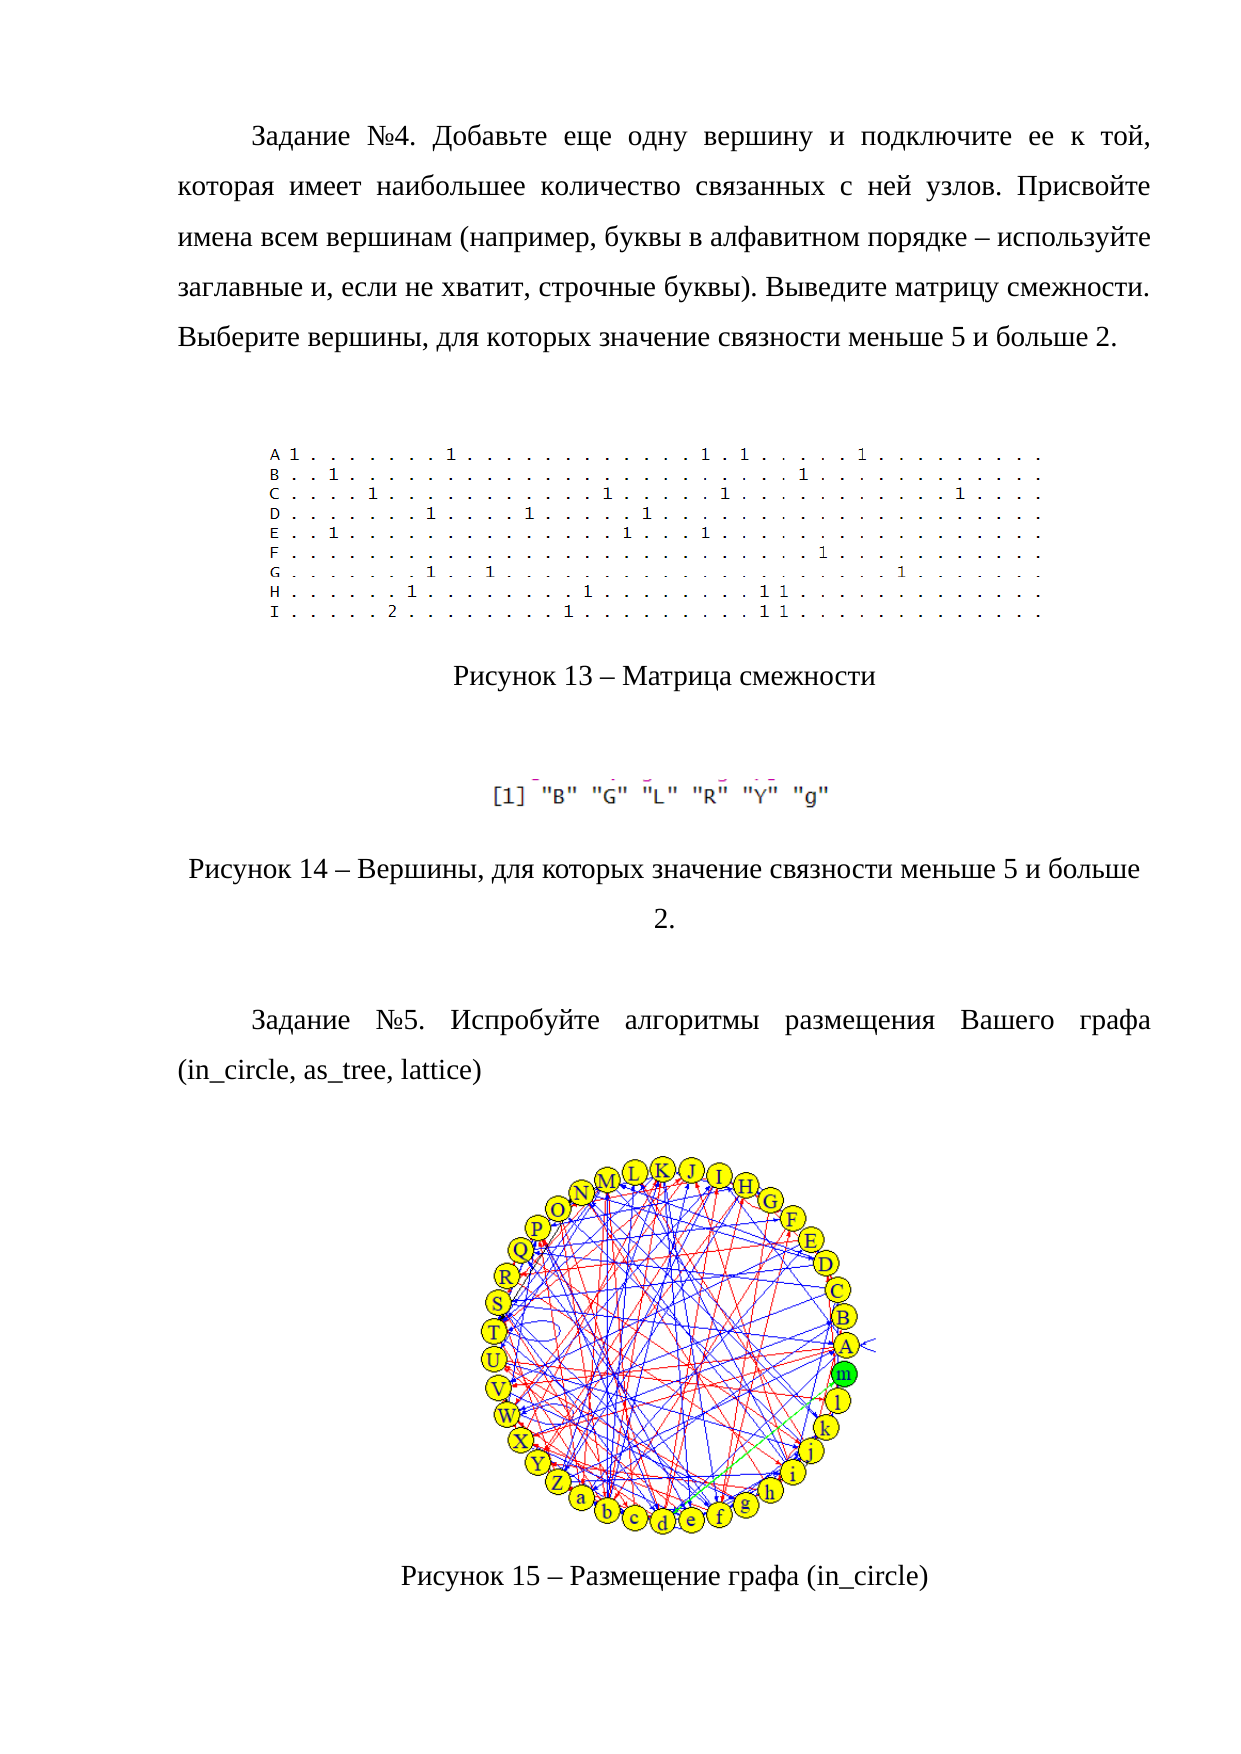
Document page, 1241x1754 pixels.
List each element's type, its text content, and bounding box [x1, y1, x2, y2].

picture [268, 443, 1061, 621]
text Рисунок 13 – Матрица смежности [177, 658, 1152, 692]
picture [488, 779, 841, 810]
text Рисунок 15 – Размещение графа (in_circle) [177, 1558, 1152, 1591]
text Рисунок 14 – Вершины, для которых значение связности меньше 5 и больше 2. [177, 851, 1152, 935]
text Задание №5. Испробуйте алгоритмы размещения Вашего графа (in_circle, as_tree, lattice) [177, 1002, 1152, 1086]
picture [435, 1123, 894, 1541]
text Задание №4. Добавьте еще одну вершину и подключите ее к той, которая имеет наибольшее количество связанных с ней узлов. Присвойте имена всем вершинам (например, буквы в алфавитном порядке – используйте заглавные и, если не хватит, строчные буквы). Выведите матрицу смежности. Выберите вершины, для которых значение связности меньше 5 и больше 2. [177, 118, 1152, 353]
